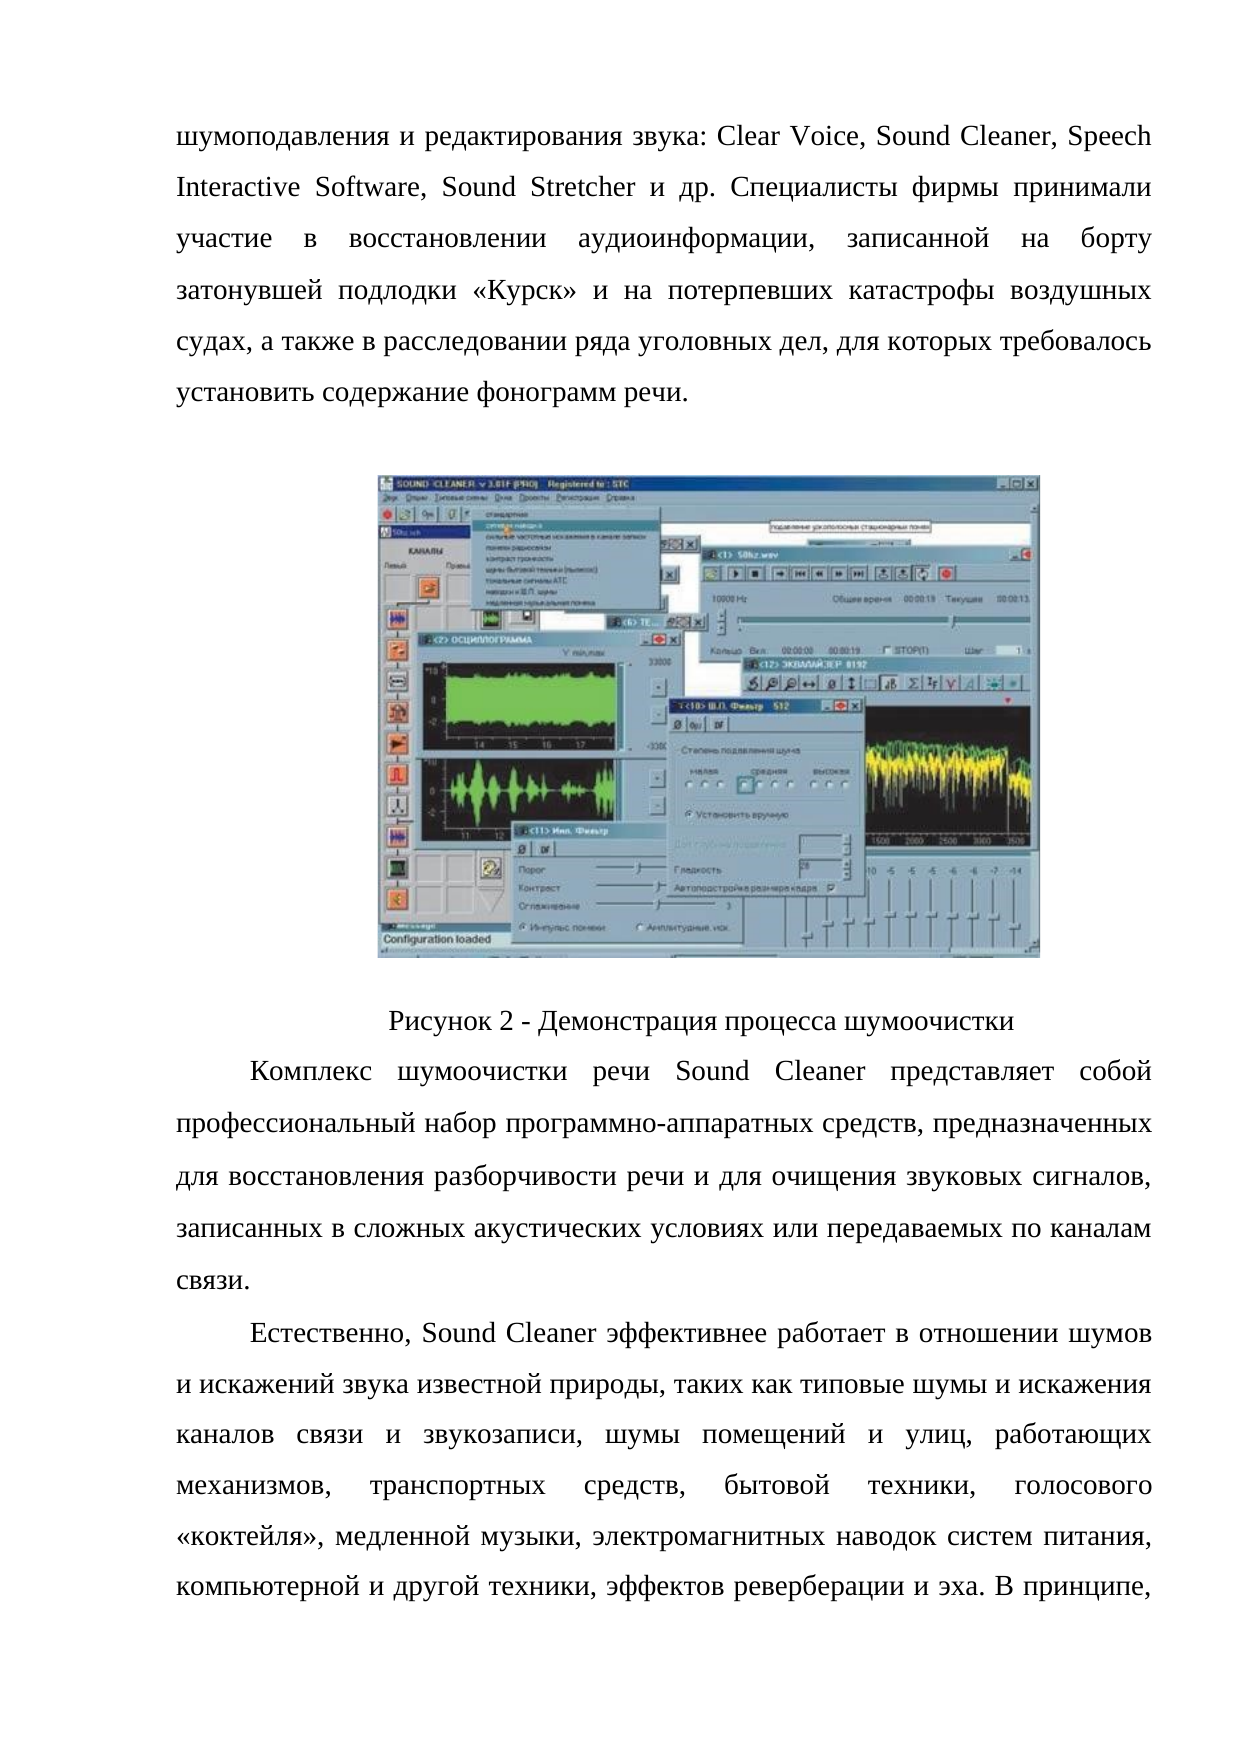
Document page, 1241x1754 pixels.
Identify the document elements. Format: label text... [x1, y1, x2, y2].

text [176, 118, 1153, 408]
text Рисунок 2 - Демонстрация процесса шумоочистки [388, 1003, 1153, 1037]
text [176, 1315, 1153, 1602]
text Комплекс шумоочистки речи Sound Cleaner представляет собой профессиональный набор программно-аппаратных средств, предназначенных для восстановления разборчивости речи и для очищения звуковых сигналов, записанных в сложных акустических условиях или передаваемых по каналам связи. [176, 1053, 1153, 1296]
picture [377, 475, 1040, 958]
